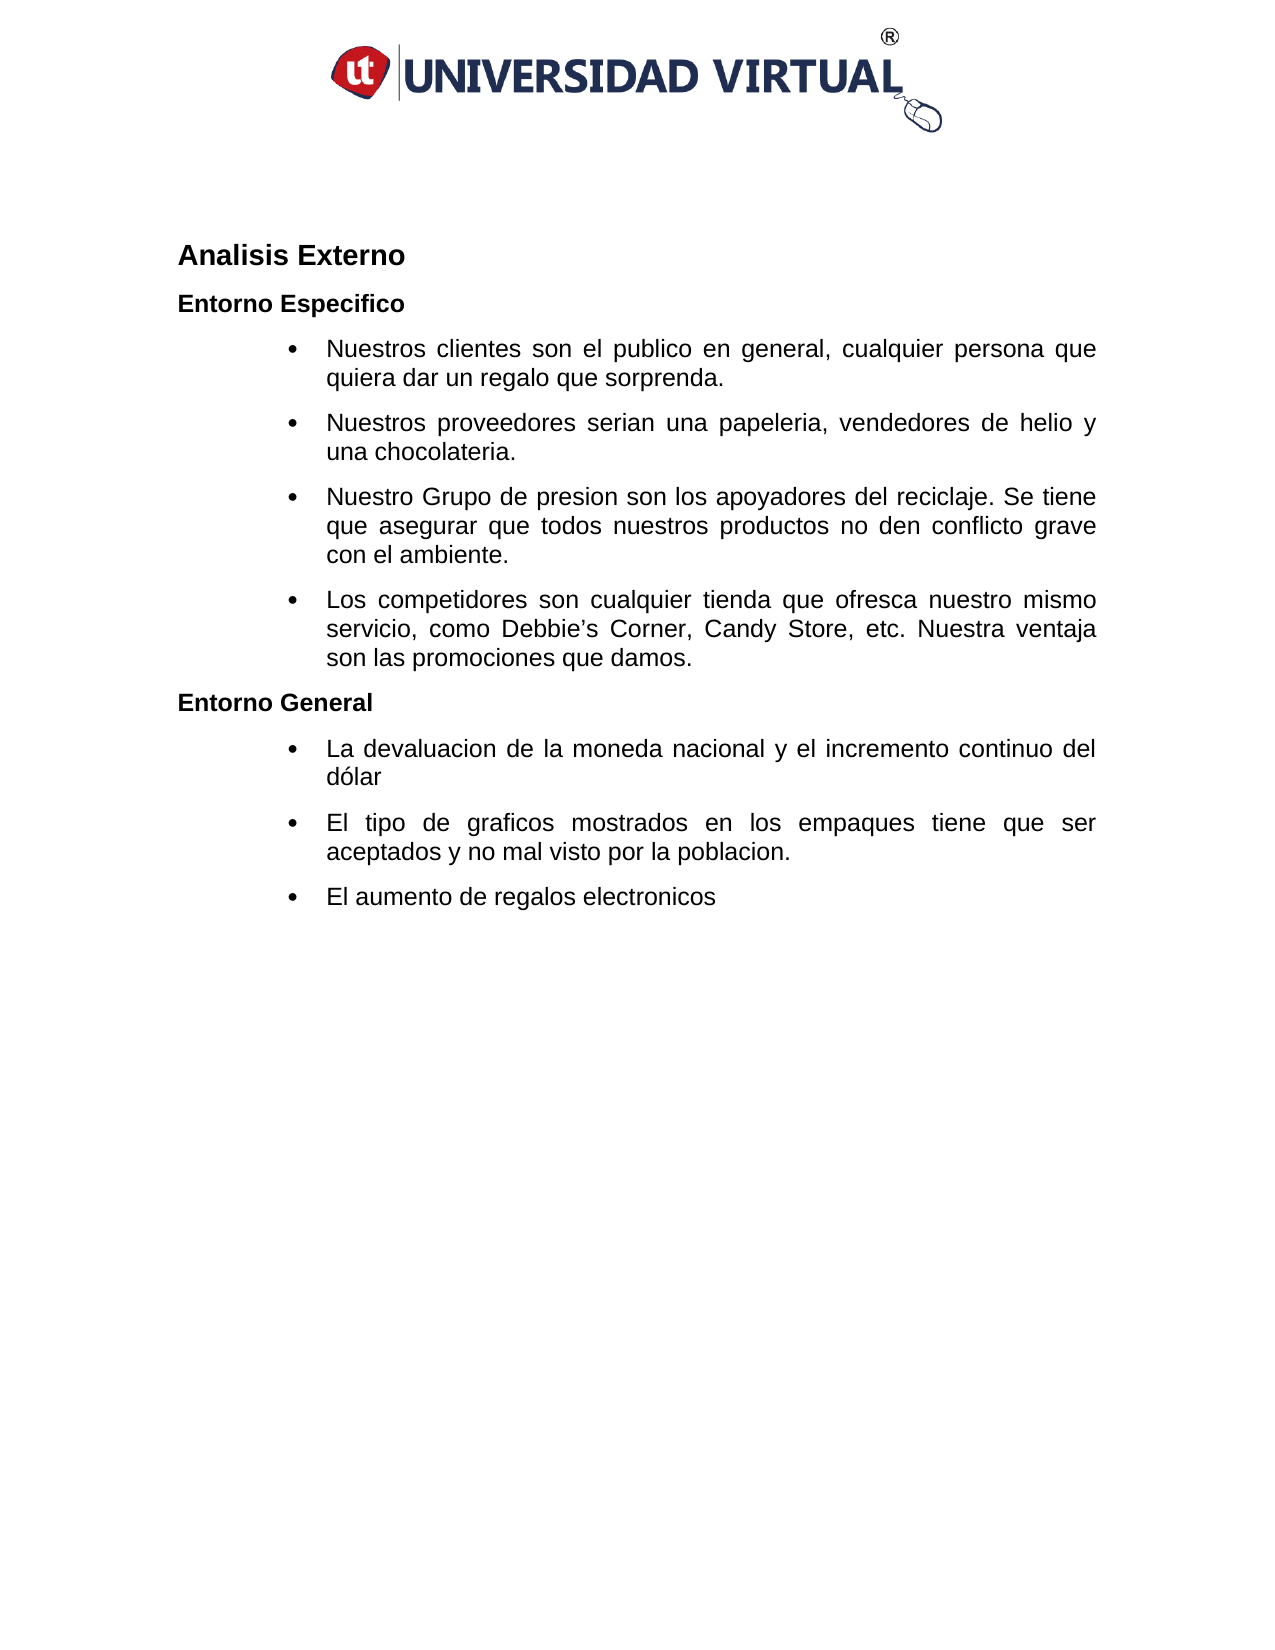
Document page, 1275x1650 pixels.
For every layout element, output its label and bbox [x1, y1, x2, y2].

picture [323, 20, 952, 137]
